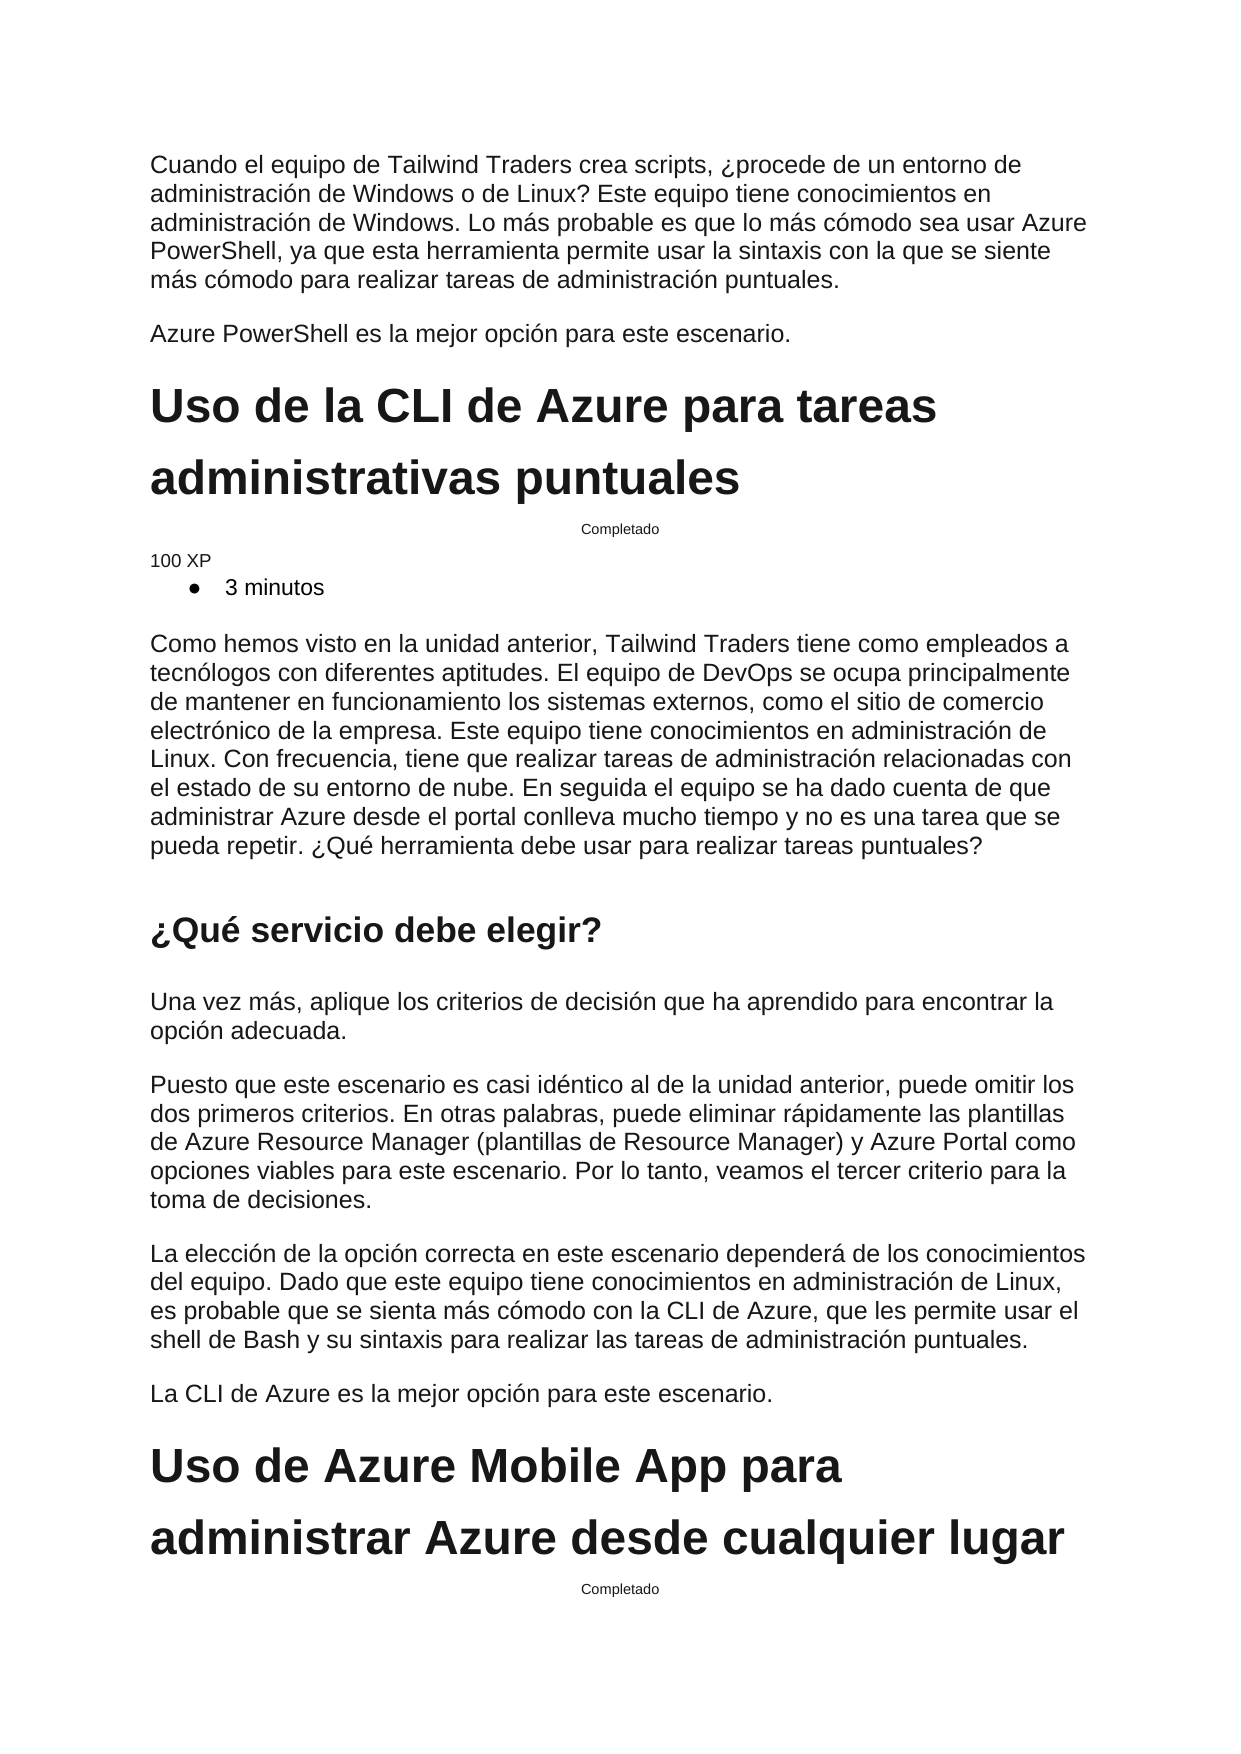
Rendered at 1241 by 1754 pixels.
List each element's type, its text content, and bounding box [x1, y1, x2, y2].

text Azure PowerShell es la mejor opción para este escenario. [150, 319, 1090, 347]
text Completado [148, 1581, 1092, 1597]
list 3 minutos [187, 574, 1090, 601]
text 100 XP [150, 549, 1090, 571]
text Puesto que este escenario es casi idéntico al de la unidad anterior, puede omitir los dos primeros criterios. En otras palabras, puede eliminar rápidamente las plantillas de Azure Resource Manager (plantillas de Resource Manager) y Azure Portal como opciones viables para este escenario. Por lo tanto, veamos el tercer criterio para la toma de decisiones. [150, 1070, 1090, 1214]
text Completado [148, 521, 1092, 538]
text La CLI de Azure es la mejor opción para este escenario. [150, 1379, 1090, 1407]
subtitle ¿Qué servicio debe elegir? [150, 909, 1090, 950]
subtitle Uso de Azure Mobile App para administrar Azure desde cualquier lugar [150, 1438, 1090, 1564]
text La elección de la opción correcta en este escenario dependerá de los conocimientos del equipo. Dado que este equipo tiene conocimientos en administración de Linux, es probable que se sienta más cómodo con la CLI de Azure, que les permite usar el shell de Bash y su sintaxis para realizar las tareas de administración puntuales. [150, 1239, 1090, 1354]
text Una vez más, aplique los criterios de decisión que ha aprendido para encontrar la opción adecuada. [150, 987, 1090, 1045]
text Como hemos visto en la unidad anterior, Tailwind Traders tiene como empleados a tecnólogos con diferentes aptitudes. El equipo de DevOps se ocupa principalmente de mantener en funcionamiento los sistemas externos, como el sitio de comercio electrónico de la empresa. Este equipo tiene conocimientos en administración de Linux. Con frecuencia, tiene que realizar tareas de administración relacionadas con el estado de su entorno de nube. En seguida el equipo se ha dado cuenta de que administrar Azure desde el portal conlleva mucho tiempo y no es una tarea que se pueda repetir. ¿Qué herramienta debe usar para realizar tareas puntuales? [150, 629, 1090, 859]
subtitle Uso de la CLI de Azure para tareas administrativas puntuales [150, 378, 1090, 504]
text Cuando el equipo de Tailwind Traders crea scripts, ¿procede de un entorno de administración de Windows o de Linux? Este equipo tiene conocimientos en administración de Windows. Lo más probable es que lo más cómodo sea usar Azure PowerShell, ya que esta herramienta permite usar la sintaxis con la que se siente más cómodo para realizar tareas de administración puntuales. [150, 150, 1090, 294]
